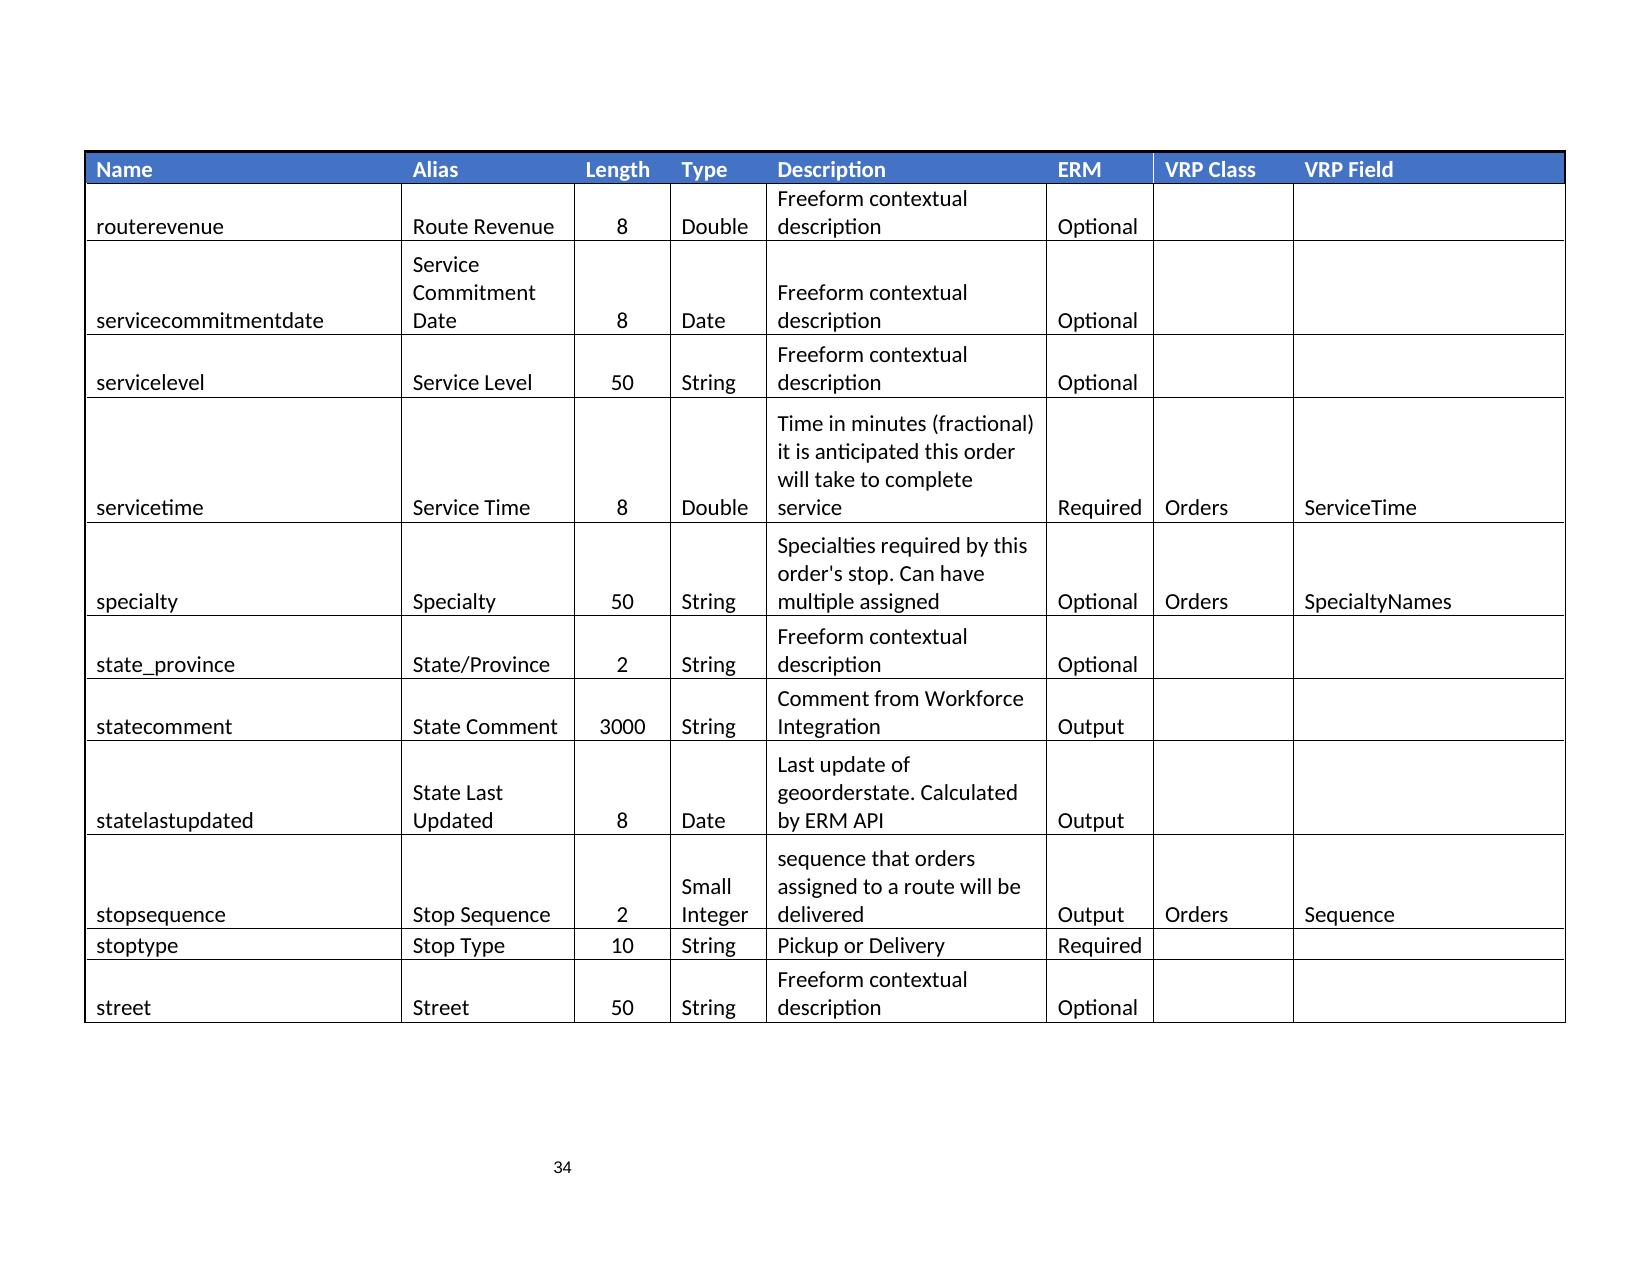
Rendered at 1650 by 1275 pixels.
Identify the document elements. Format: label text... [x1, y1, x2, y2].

table_cell Freeform contextual description [767, 184, 1046, 240]
table_cell Optional [1047, 335, 1153, 397]
table_cell 8 [575, 741, 670, 834]
table_cell Pickup or Delivery [767, 929, 1046, 959]
table_cell [1154, 679, 1293, 740]
table_cell sequence that orders assigned to a route will be delivered [767, 835, 1046, 928]
table_cell 50 [575, 335, 670, 397]
table_cell Orders [1154, 523, 1293, 615]
table_cell 10 [575, 929, 670, 959]
table_cell Route Revenue [402, 184, 574, 240]
table_cell Comment from Workforce Integration [767, 679, 1046, 740]
table_cell Required [1047, 398, 1153, 522]
table_cell [1154, 960, 1293, 1022]
table_header VRP Field [1293, 153, 1564, 183]
table_cell specialty [86, 523, 401, 615]
table_cell 8 [575, 241, 670, 334]
table_cell SpecialtyNames [1294, 522, 1565, 615]
table_cell Date [671, 741, 766, 834]
table_cell Sequence [1294, 834, 1565, 928]
table_cell Optional [1047, 523, 1153, 615]
table_cell servicecommitmentdate [86, 241, 401, 334]
table_cell servicetime [86, 398, 401, 522]
table_cell Output [1047, 679, 1153, 740]
table_cell String [671, 960, 766, 1022]
table_header ERM [1046, 153, 1153, 183]
table_cell String [671, 679, 766, 740]
table_cell Output [1047, 741, 1153, 834]
table_cell Service Time [402, 398, 574, 522]
table_cell [1154, 741, 1293, 834]
table_cell Optional [1047, 616, 1153, 678]
table_header Type [670, 153, 766, 183]
table_cell [1294, 740, 1565, 834]
table_cell [1294, 615, 1565, 678]
table_cell Service Level [402, 335, 574, 397]
table_cell 8 [575, 184, 670, 240]
table_cell State Comment [402, 679, 574, 740]
table_cell 2 [575, 835, 670, 928]
table_cell [1294, 334, 1565, 397]
table_cell Optional [1047, 960, 1153, 1022]
table_cell Specialties required by this order's stop. Can have multiple assigned [767, 523, 1046, 615]
table_cell [1294, 928, 1565, 959]
table_cell State/Province [402, 616, 574, 678]
table_cell Last update of geoorderstate. Calculated by ERM API [767, 741, 1046, 834]
table_cell [1154, 335, 1293, 397]
table_cell Time in minutes (fractional) it is anticipated this order will take to complete service [767, 398, 1046, 522]
table_cell Double [671, 398, 766, 522]
table_cell 50 [575, 960, 670, 1022]
table_cell Stop Type [402, 929, 574, 959]
table_cell Orders [1154, 835, 1293, 928]
table_header Name [86, 153, 401, 183]
table_cell [1294, 240, 1565, 334]
table_cell Output [1047, 835, 1153, 928]
table_cell String [671, 335, 766, 397]
table_cell street [86, 960, 401, 1022]
table_cell Stop Sequence [402, 835, 574, 928]
table_cell Freeform contextual description [767, 616, 1046, 678]
table_cell Double [671, 184, 766, 240]
table_cell 3000 [575, 679, 670, 740]
table_cell Date [671, 241, 766, 334]
table_cell Freeform contextual description [767, 960, 1046, 1022]
table_cell Freeform contextual description [767, 241, 1046, 334]
table_cell [1294, 959, 1565, 1022]
table_cell Street [402, 960, 574, 1022]
table_cell String [671, 523, 766, 615]
table_cell String [671, 929, 766, 959]
table_header Description [766, 153, 1046, 183]
table_cell Optional [1047, 184, 1153, 240]
table_cell statelastupdated [86, 741, 401, 834]
table_cell String [671, 616, 766, 678]
table_cell [1154, 616, 1293, 678]
table_cell stoptype [86, 929, 401, 959]
table_header VRP Class [1154, 153, 1293, 183]
table_header Length [574, 153, 670, 183]
table_cell 50 [575, 523, 670, 615]
table_cell [1154, 184, 1293, 240]
table_cell [1154, 241, 1293, 334]
table_cell State Last Updated [402, 741, 574, 834]
table_cell routerevenue [86, 184, 401, 240]
table_header Alias [401, 153, 574, 183]
table_cell 2 [575, 616, 670, 678]
table_cell Freeform contextual description [767, 335, 1046, 397]
table_cell Specialty [402, 523, 574, 615]
table_cell Service Commitment Date [402, 241, 574, 334]
table_cell ServiceTime [1294, 397, 1565, 522]
table_cell 8 [575, 398, 670, 522]
table_cell statecomment [86, 679, 401, 740]
table_cell Optional [1047, 241, 1153, 334]
table_cell Required [1047, 929, 1153, 959]
table_cell servicelevel [86, 335, 401, 397]
table_cell [1294, 678, 1565, 740]
table_cell Small Integer [671, 835, 766, 928]
table_cell state_province [86, 616, 401, 678]
table_cell [1154, 929, 1293, 959]
table_cell [1294, 184, 1565, 240]
table_cell Orders [1154, 398, 1293, 522]
table_cell stopsequence [86, 835, 401, 928]
